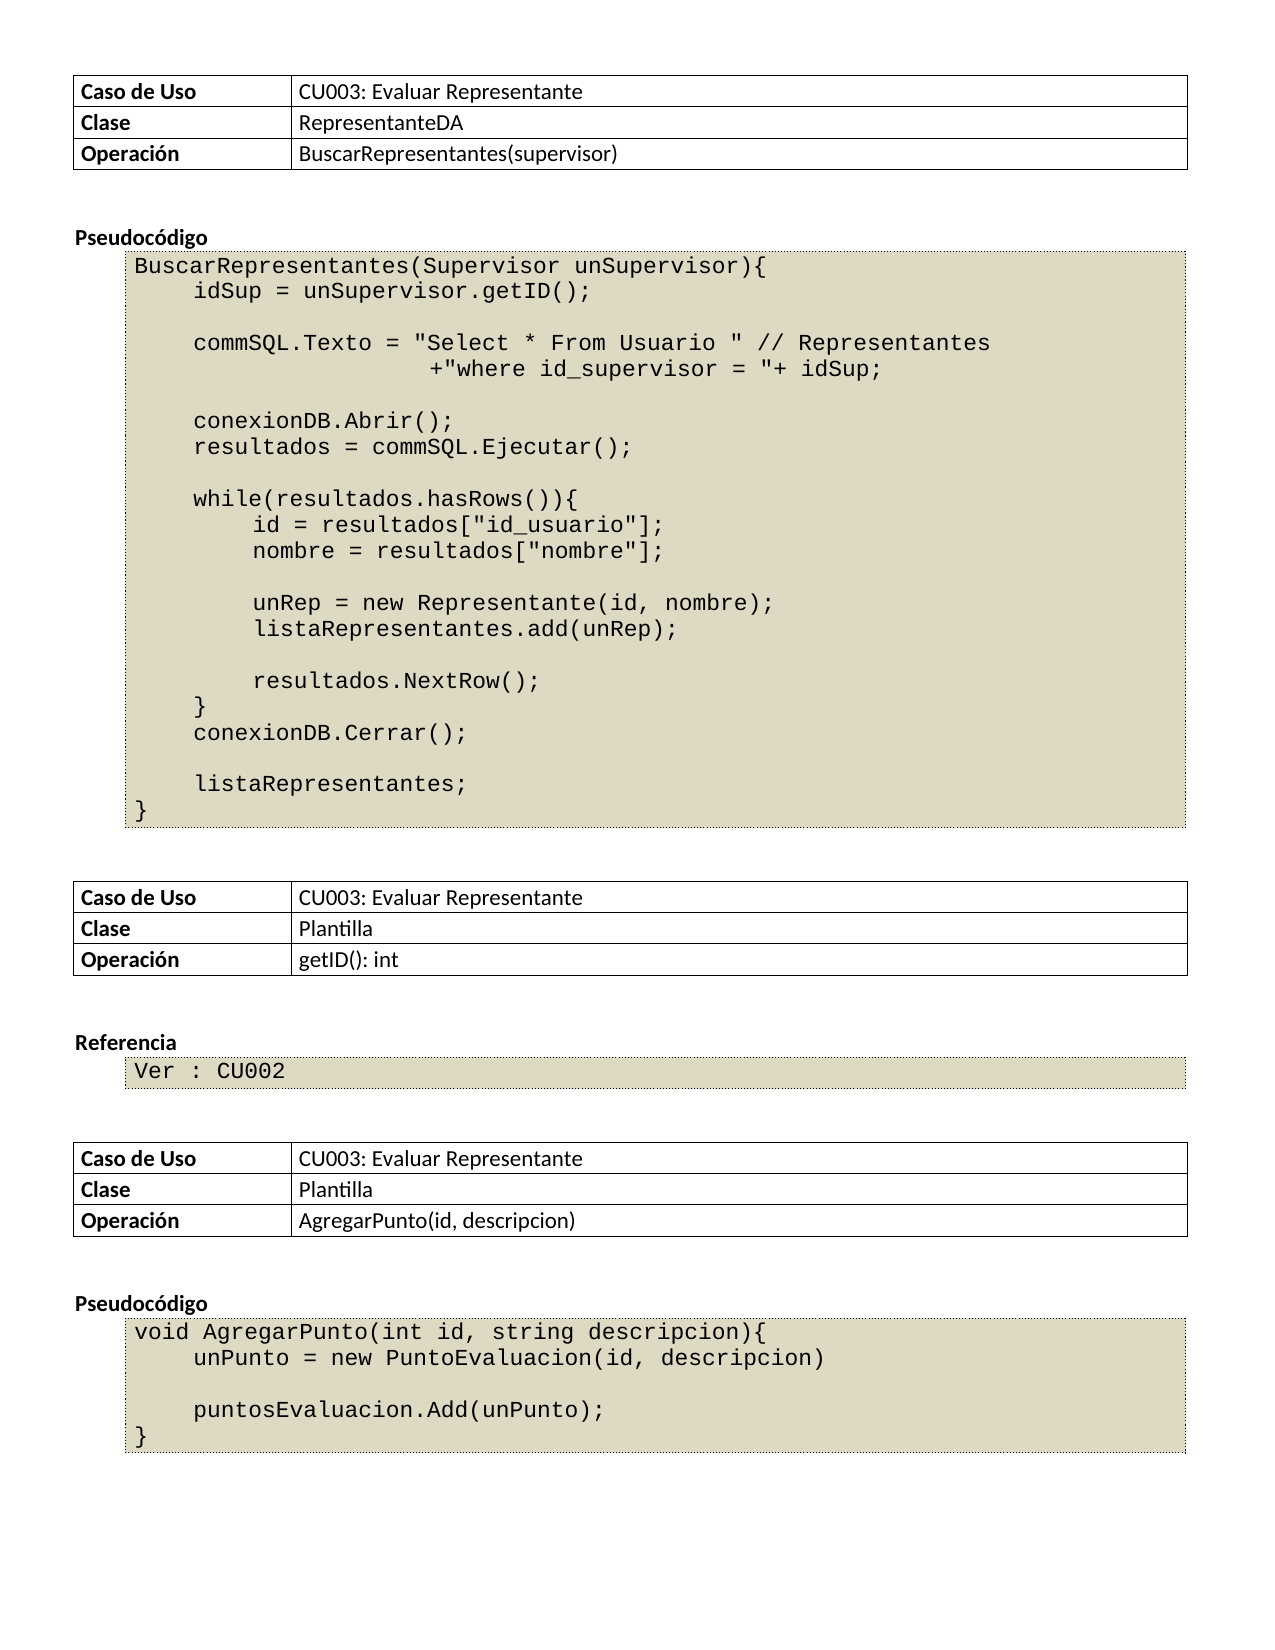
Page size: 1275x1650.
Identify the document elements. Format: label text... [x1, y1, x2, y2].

table_cell Plantilla [292, 913, 1187, 943]
table_cell Plantilla [292, 1174, 1187, 1204]
text unPunto = new PuntoEvaluacion(id, descripcion) [125, 1343, 1186, 1369]
text Pseudocódigo [75, 1289, 1200, 1318]
table_header Caso de Uso [74, 1143, 291, 1173]
text nombre = resultados["nombre"]; [125, 536, 1186, 562]
table_cell Clase [74, 913, 291, 943]
table_cell Operación [74, 1205, 291, 1236]
table_cell RepresentanteDA [292, 107, 1187, 137]
text resultados = commSQL.Ejecutar(); [125, 432, 1186, 458]
table_cell Operación [74, 944, 291, 974]
text idSup = unSupervisor.getID(); [125, 277, 1186, 303]
table_header Caso de Uso [74, 76, 291, 106]
text listaRepresentantes.add(unRep); [125, 614, 1186, 640]
text } [125, 796, 1186, 828]
text +"where id_supervisor = "+ idSup; [125, 354, 1186, 381]
text resultados.NextRow(); [125, 666, 1186, 692]
table_cell AgregarPunto(id, descripcion) [292, 1205, 1187, 1236]
table_header CU003: Evaluar Representante [292, 882, 1187, 912]
text commSQL.Texto = "Select * From Usuario " // Representantes [125, 329, 1186, 354]
text puntosEvaluacion.Add(unPunto); [125, 1395, 1186, 1421]
table_header Caso de Uso [74, 882, 291, 912]
table_cell BuscarRepresentantes(supervisor) [292, 139, 1187, 169]
text } [125, 692, 1186, 718]
table_cell Operación [74, 139, 291, 169]
text conexionDB.Cerrar(); [125, 718, 1186, 744]
text id = resultados["id_usuario"]; [125, 510, 1186, 536]
text } [125, 1421, 1186, 1453]
table_header CU003: Evaluar Representante [292, 1143, 1187, 1173]
table_header CU003: Evaluar Representante [292, 76, 1187, 106]
text Pseudocódigo [75, 223, 1200, 251]
text listaRepresentantes; [125, 769, 1186, 796]
text Referencia [75, 1028, 1200, 1057]
text unRep = new Representante(id, nombre); [125, 588, 1186, 614]
text while(resultados.hasRows()){ [125, 484, 1186, 510]
table_cell Clase [74, 107, 291, 137]
text BuscarRepresentantes(Supervisor unSupervisor){ [125, 251, 1186, 277]
table_cell Clase [74, 1174, 291, 1204]
text Ver : CU002 [125, 1057, 1186, 1089]
text void AgregarPunto(int id, string descripcion){ [125, 1318, 1186, 1343]
table_cell getID(): int [292, 944, 1187, 974]
text conexionDB.Abrir(); [125, 406, 1186, 432]
